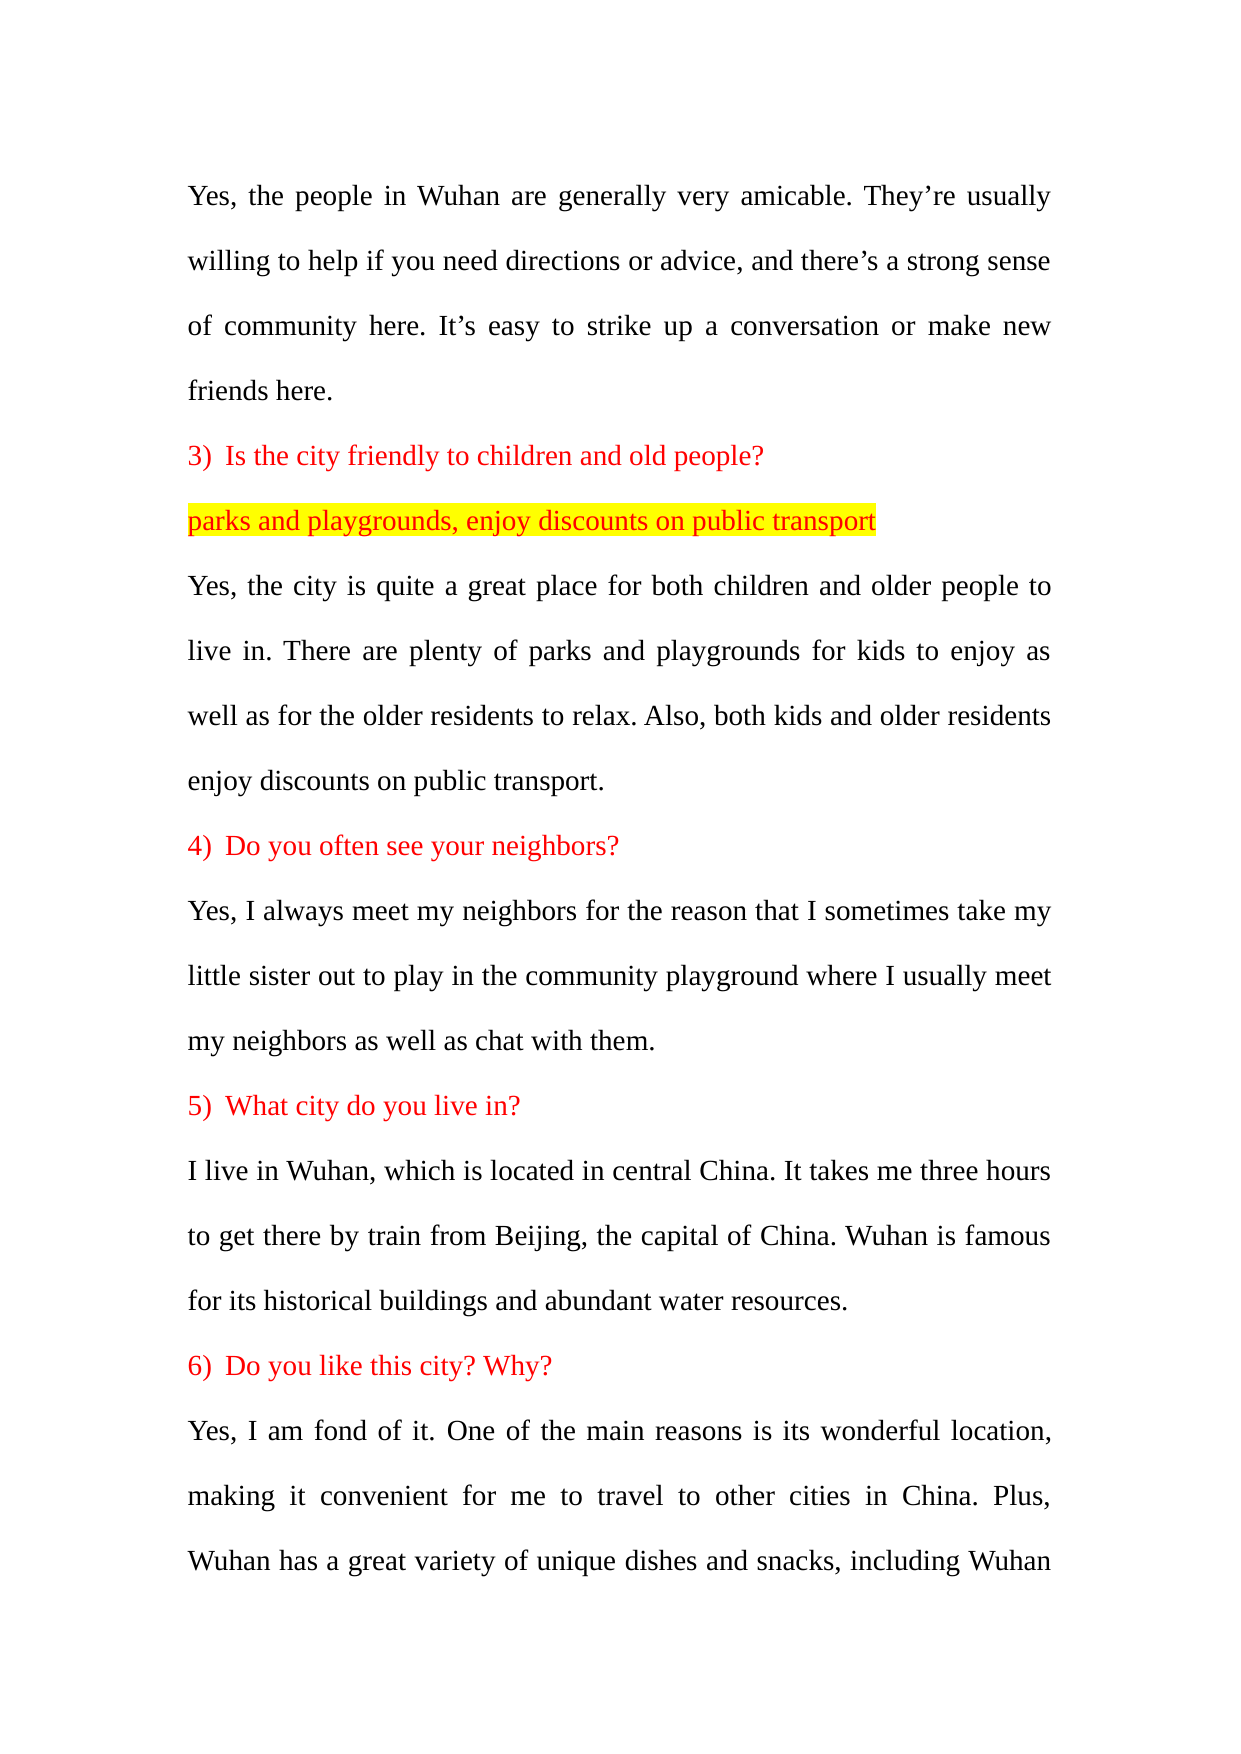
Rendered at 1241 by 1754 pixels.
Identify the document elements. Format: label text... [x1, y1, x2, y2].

list Do you like this city? Why? [187, 1332, 1053, 1397]
text Yes, the city is quite a great place for both children and older people to live in. There are plenty of parks and playgrounds for kids to enjoy as well as for the older residents to relax. Also, both kids and older residents enjoy discounts on public transport. [187, 552, 1053, 812]
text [187, 1397, 1053, 1592]
list Is the city friendly to children and old people? [187, 422, 1053, 487]
list What city do you live in? [187, 1072, 1053, 1137]
text parks and playgrounds, enjoy discounts on public transport [187, 487, 1053, 552]
text Yes, the people in Wuhan are generally very amicable. They’re usually willing to help if you need directions or advice, and there’s a strong sense of community here. It’s easy to strike up a conversation or make new friends here. [187, 162, 1053, 422]
text I live in Wuhan, which is located in central China. It takes me three hours to get there by train from Beijing, the capital of China. Wuhan is famous for its historical buildings and abundant water resources. [187, 1137, 1053, 1332]
text Yes, I always meet my neighbors for the reason that I sometimes take my little sister out to play in the community playground where I usually meet my neighbors as well as chat with them. [187, 877, 1053, 1072]
list Do you often see your neighbors? [187, 812, 1053, 877]
